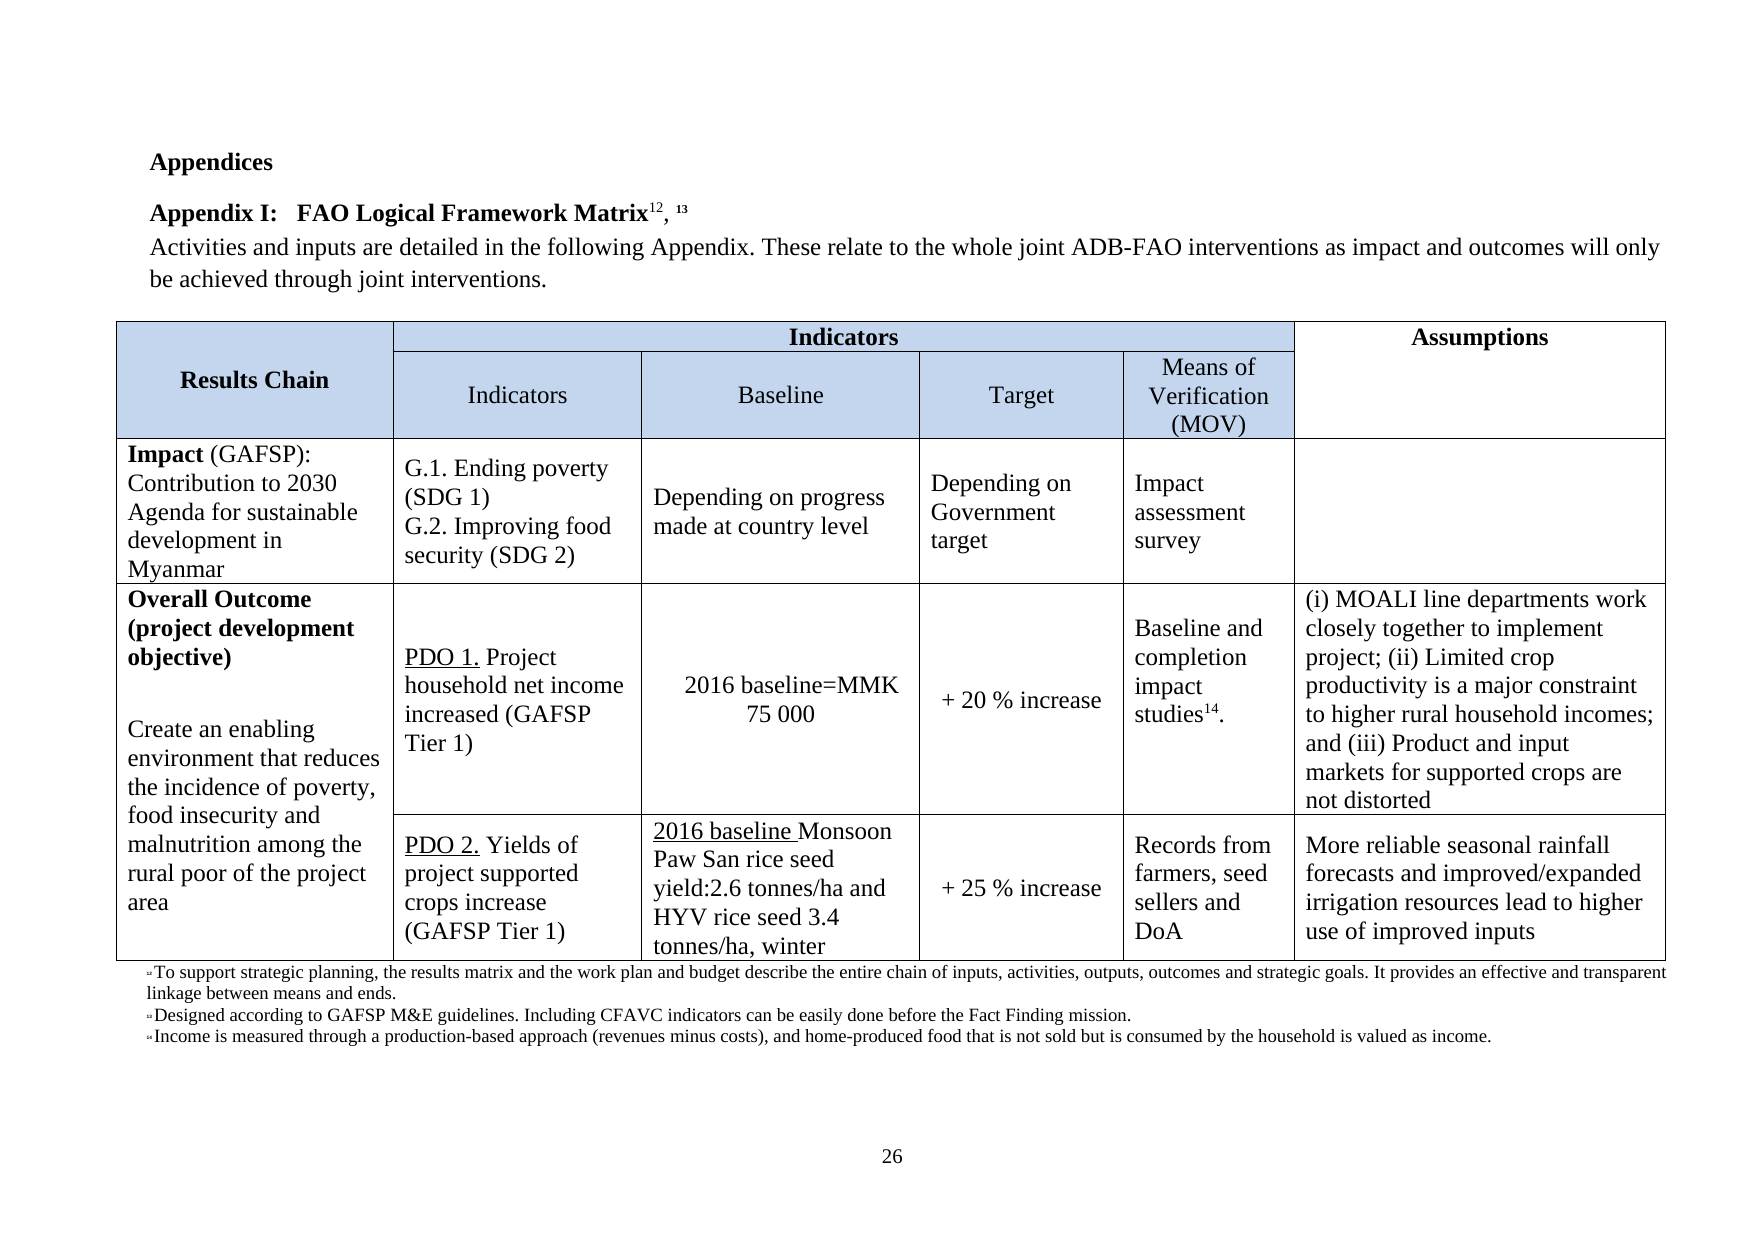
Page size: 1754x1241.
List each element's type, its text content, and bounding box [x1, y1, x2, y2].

table_cell Baseline and completion impact studies14. [1124, 584, 1294, 814]
table_header Assumptions [1295, 322, 1665, 438]
table_cell Depending on Government target [920, 439, 1123, 583]
table_cell [1295, 439, 1665, 583]
subtitle FAO Logical Framework Matrix12, 13 [101, 198, 1680, 227]
table_cell Target [920, 352, 1123, 438]
text 12 To support strategic planning, the results matrix and the work plan and budget describe the entire chain of inputs, activities, outputs, outcomes and strategic goals. It provides an effective and transparent linkage between means and ends. [146, 961, 1680, 1004]
table_cell Overall Outcome (project development objective) Create an enabling environment that reduces the incidence of poverty, food insecurity and malnutrition among the rural poor of the project area [117, 584, 393, 959]
table_header Results Chain [117, 322, 393, 438]
text 14 Income is measured through a production-based approach (revenues minus costs), and home-produced food that is not sold but is consumed by the household is valued as income. [146, 1025, 1680, 1047]
table_cell More reliable seasonal rainfall forecasts and improved/expanded irrigation resources lead to higher use of improved inputs [1295, 815, 1665, 959]
table_cell 2016 baseline Monsoon Paw San rice seed yield:2.6 tonnes/ha and HYV rice seed 3.4 tonnes/ha, winter [642, 815, 919, 959]
table_cell + 25 % increase [920, 815, 1123, 959]
table_cell Records from farmers, seed sellers and DoA [1124, 815, 1294, 959]
table_header Indicators [394, 322, 1294, 351]
table_cell Means of Verification (MOV) [1124, 352, 1294, 438]
subtitle Appendices [101, 147, 1680, 176]
table_cell Indicators [394, 352, 641, 438]
table_cell Depending on progress made at country level [642, 439, 919, 583]
table_cell (i) MOALI line departments work closely together to implement project; (ii) Limited crop productivity is a major constraint to higher rural household incomes; and (iii) Product and input markets for supported crops are not distorted [1295, 584, 1665, 814]
table_cell G.1. Ending poverty (SDG 1) G.2. Improving food security (SDG 2) [394, 439, 641, 583]
table_cell + 20 % increase [920, 584, 1123, 814]
table_cell Impact assessment survey [1124, 439, 1294, 583]
text Activities and inputs are detailed in the following Appendix. These relate to the whole joint ADB-FAO interventions as impact and outcomes will only be achieved through joint interventions. [149, 232, 1680, 293]
table_cell PDO 1. Project household net income increased (GAFSP Tier 1) [394, 584, 641, 814]
table_cell Impact (GAFSP): Contribution to 2030 Agenda for sustainable development in Myanmar [117, 439, 393, 583]
table_cell PDO 2. Yields of project supported crops increase (GAFSP Tier 1) [394, 815, 641, 959]
text 13 Designed according to GAFSP M&E guidelines. Including CFAVC indicators can be easily done before the Fact Finding mission. [146, 1004, 1680, 1025]
table_cell 2016 baseline=MMK 75 000 [642, 584, 919, 814]
table_cell Baseline [642, 352, 919, 438]
